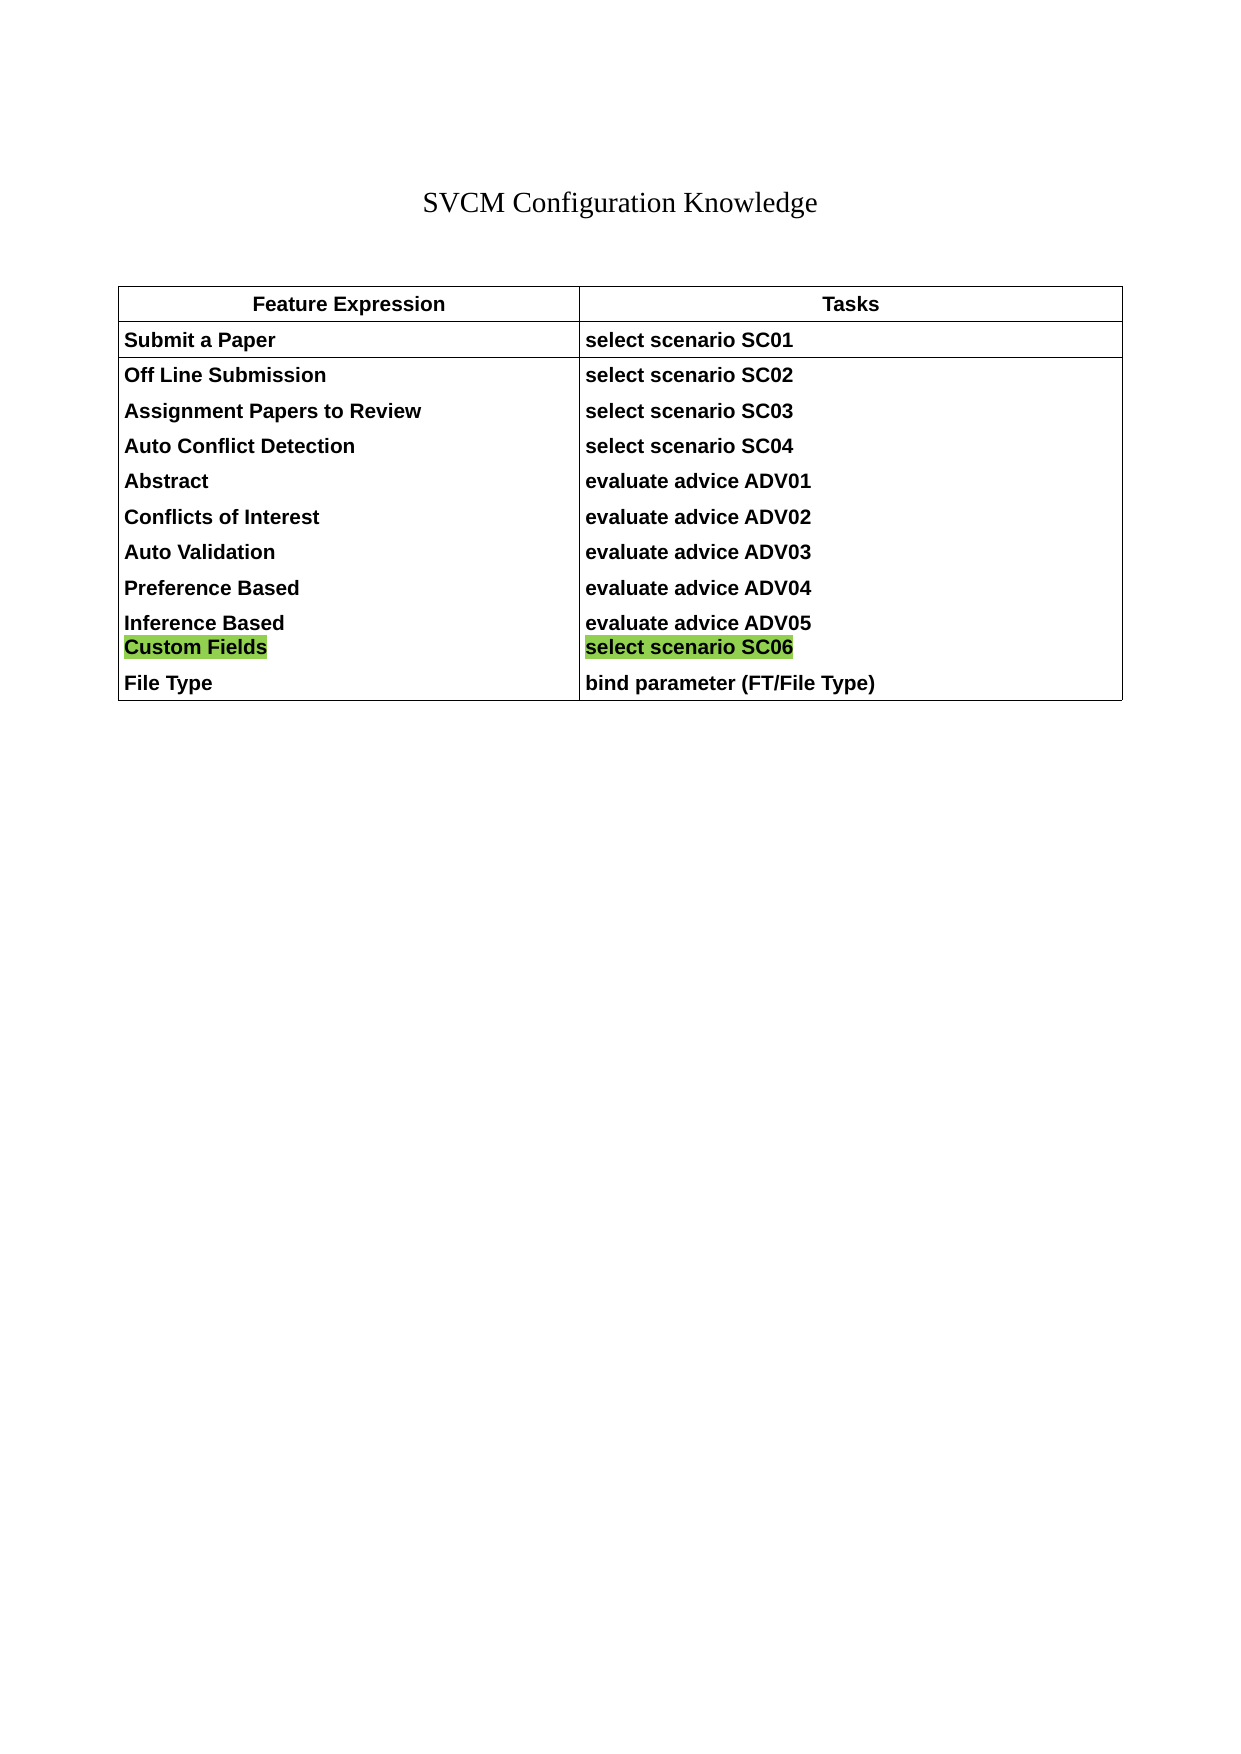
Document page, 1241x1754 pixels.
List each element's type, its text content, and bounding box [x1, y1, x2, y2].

table_cell Auto Validation [119, 534, 579, 570]
table_cell evaluate advice ADV01 [580, 464, 1122, 499]
table_cell File Type [119, 665, 579, 700]
table_cell evaluate advice ADV02 [580, 499, 1122, 534]
table_cell Off Line Submission [119, 358, 579, 393]
table_cell select scenario SC04 [580, 428, 1122, 463]
table_cell evaluate advice ADV05 select scenario SC06 [580, 605, 1122, 664]
table_cell Inference Based Custom Fields [119, 605, 579, 664]
table_cell Abstract [119, 464, 579, 499]
text SVCM Configuration Knowledge [118, 185, 1122, 219]
table_cell Submit a Paper [119, 322, 579, 357]
table_header Feature Expression [119, 287, 579, 321]
table_cell Assignment Papers to Review [119, 393, 579, 428]
table_cell select scenario SC01 [580, 322, 1122, 357]
table_cell select scenario SC02 [580, 358, 1122, 393]
table_cell bind parameter (FT/File Type) [580, 665, 1122, 700]
table_cell Preference Based [119, 570, 579, 605]
table_cell evaluate advice ADV04 [580, 570, 1122, 605]
table_cell Conflicts of Interest [119, 499, 579, 534]
table_cell Auto Conflict Detection [119, 428, 579, 463]
table_header Tasks [580, 287, 1122, 321]
table_cell evaluate advice ADV03 [580, 534, 1122, 570]
table_cell select scenario SC03 [580, 393, 1122, 428]
